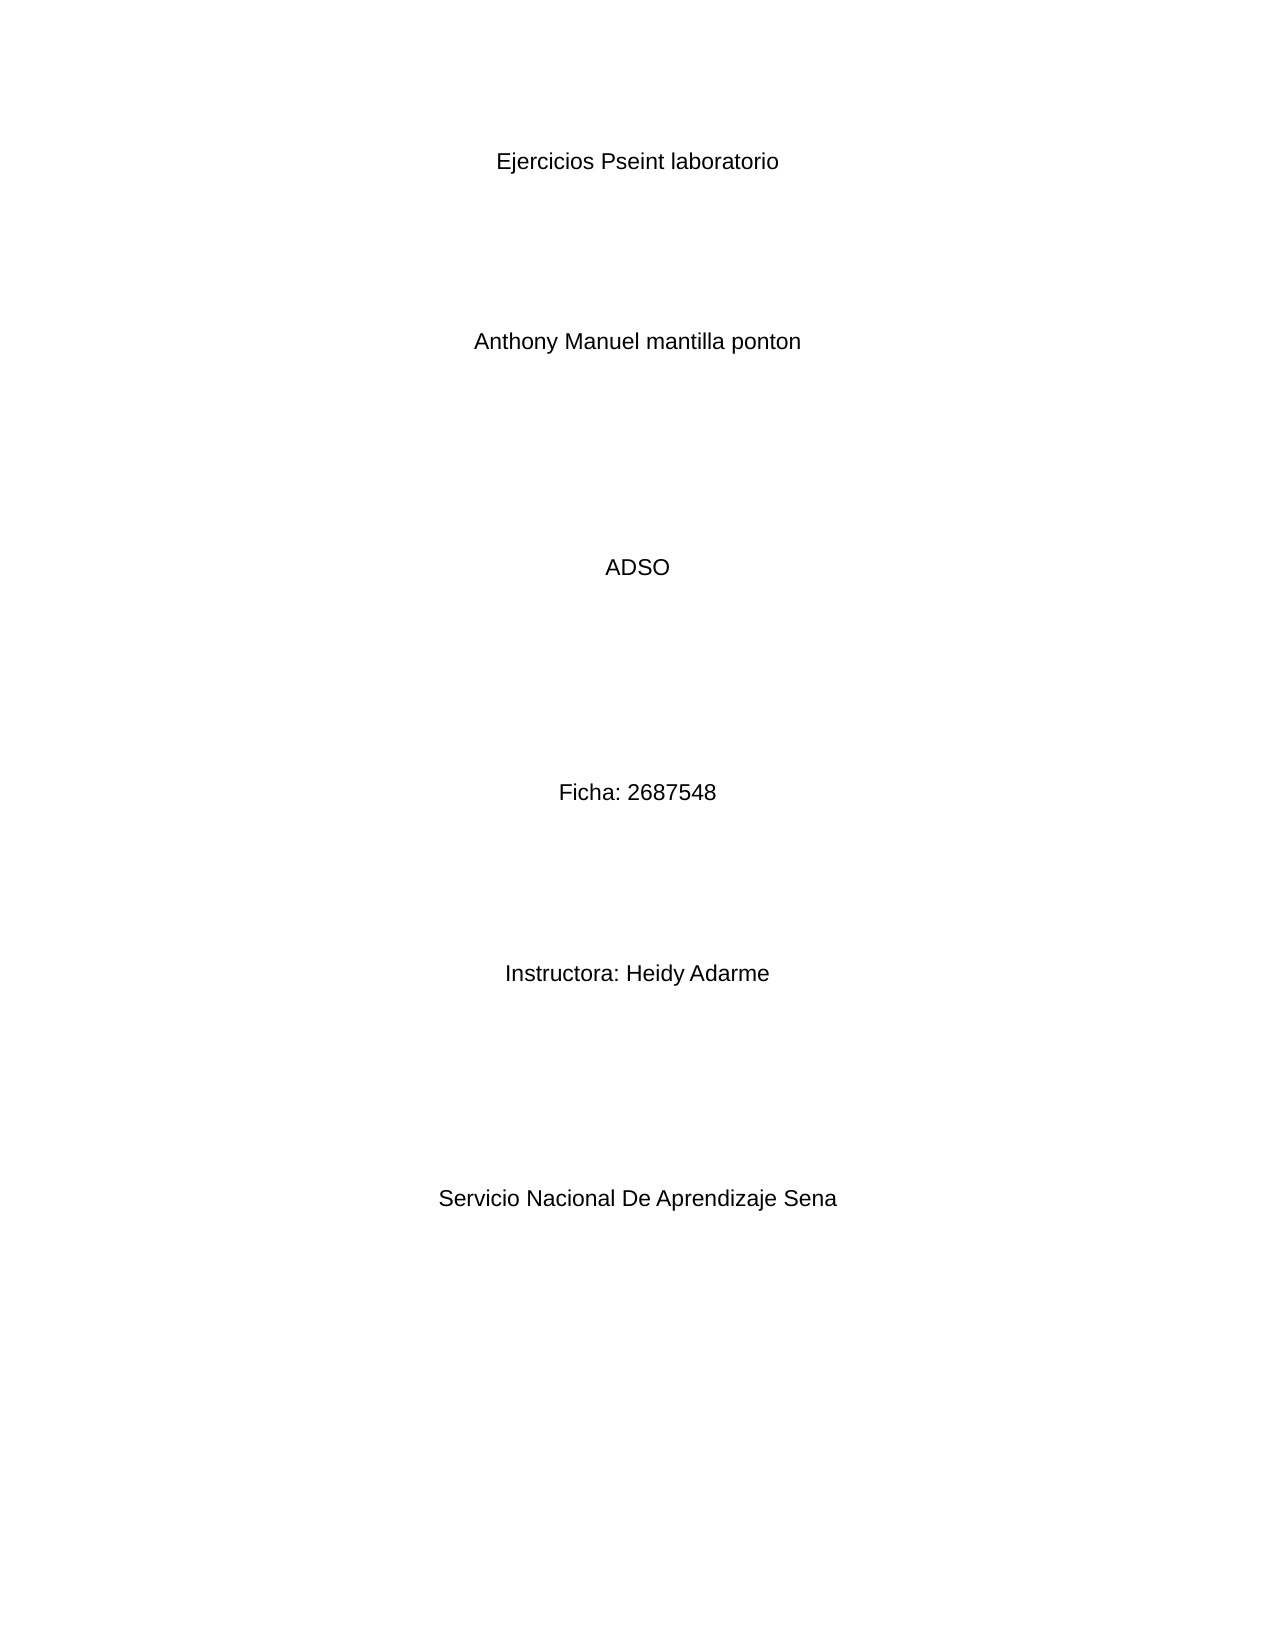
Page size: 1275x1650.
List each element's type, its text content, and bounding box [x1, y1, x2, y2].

text Ejercicios Pseint laboratorio [177, 148, 1098, 174]
text Instructora: Heidy Adarme [177, 959, 1098, 986]
text Anthony Manuel mantilla ponton [177, 328, 1098, 354]
text Ficha: 2687548 [177, 779, 1098, 805]
text ADSO [177, 553, 1098, 580]
text Servicio Nacional De Aprendizaje Sena [177, 1185, 1098, 1211]
